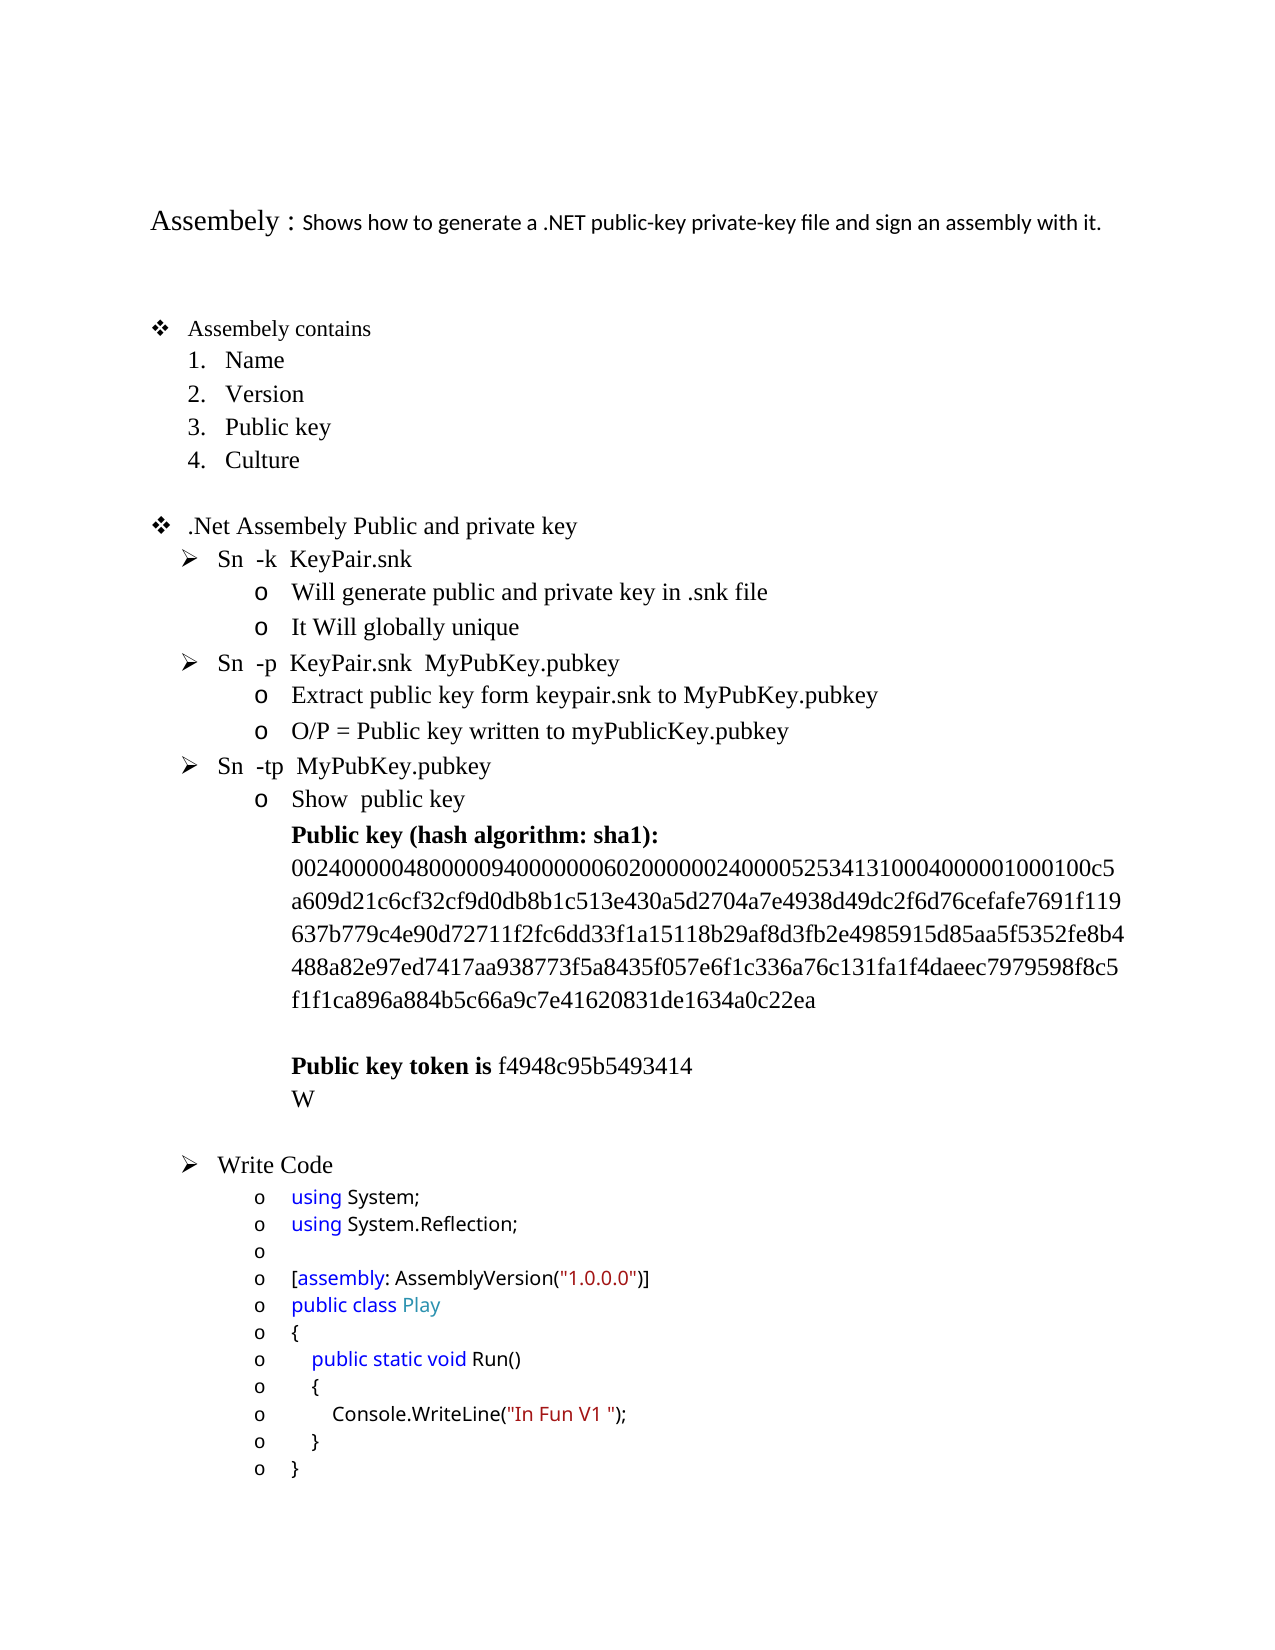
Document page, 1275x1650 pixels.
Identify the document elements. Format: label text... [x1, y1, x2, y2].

list Show public key [253, 784, 1125, 815]
list Extract public key form keypair.snk to MyPubKey.pubkey [253, 681, 1125, 711]
list Public key token is f4948c95b5493414 [291, 1051, 1125, 1080]
list O/P = Public key written to myPublicKey.pubkey [253, 716, 1125, 747]
list using System.Reflection; [253, 1210, 1125, 1237]
list Sn -k KeyPair.snk [179, 544, 1125, 572]
list Version [187, 379, 1125, 407]
text Assembely : Shows how to generate a .NET public-key private-key file and sign an assembly with it. [150, 203, 1125, 237]
list W [291, 1084, 1125, 1113]
list { [253, 1373, 1125, 1400]
list [assembly: AssemblyVersion("1.0.0.0")] [253, 1264, 1125, 1291]
list { [253, 1318, 1125, 1346]
list Public key (hash algorithm: sha1): [291, 820, 1125, 849]
list Public key [187, 412, 1125, 440]
list Assembely contains [150, 315, 1125, 342]
list 0024000004800000940000000602000000240000525341310004000001000100c5a609d21c6cf32cf9d0db8b1c513e430a5d2704a7e4938d49dc2f6d76cefafe7691f119637b779c4e90d72711f2fc6dd33f1a15118b29af8d3fb2e4985915d85aa5f5352fe8b4488a82e97ed7417aa938773f5a8435f057e6f1c336a76c131fa1f4daeec7979598f8c5f1f1ca896a884b5c66a9c7e41620831de1634a0c22ea [291, 853, 1125, 1014]
list Console.WriteLine("In Fun V1 "); [253, 1400, 1125, 1427]
list .Net Assembely Public and private key [150, 511, 1125, 539]
list Sn -tp MyPubKey.pubkey [179, 751, 1125, 780]
list Write Code [179, 1150, 1125, 1179]
list It Will globally unique [253, 612, 1125, 643]
list Culture [187, 445, 1125, 473]
list Name [187, 346, 1125, 374]
list Will generate public and private key in .snk file [253, 577, 1125, 608]
list Sn -p KeyPair.snk MyPubKey.pubkey [179, 648, 1125, 676]
list using System; [253, 1183, 1125, 1210]
list } [253, 1427, 1125, 1454]
list } [253, 1454, 1125, 1481]
list public class Play [253, 1291, 1125, 1318]
list public static void Run() [253, 1346, 1125, 1373]
